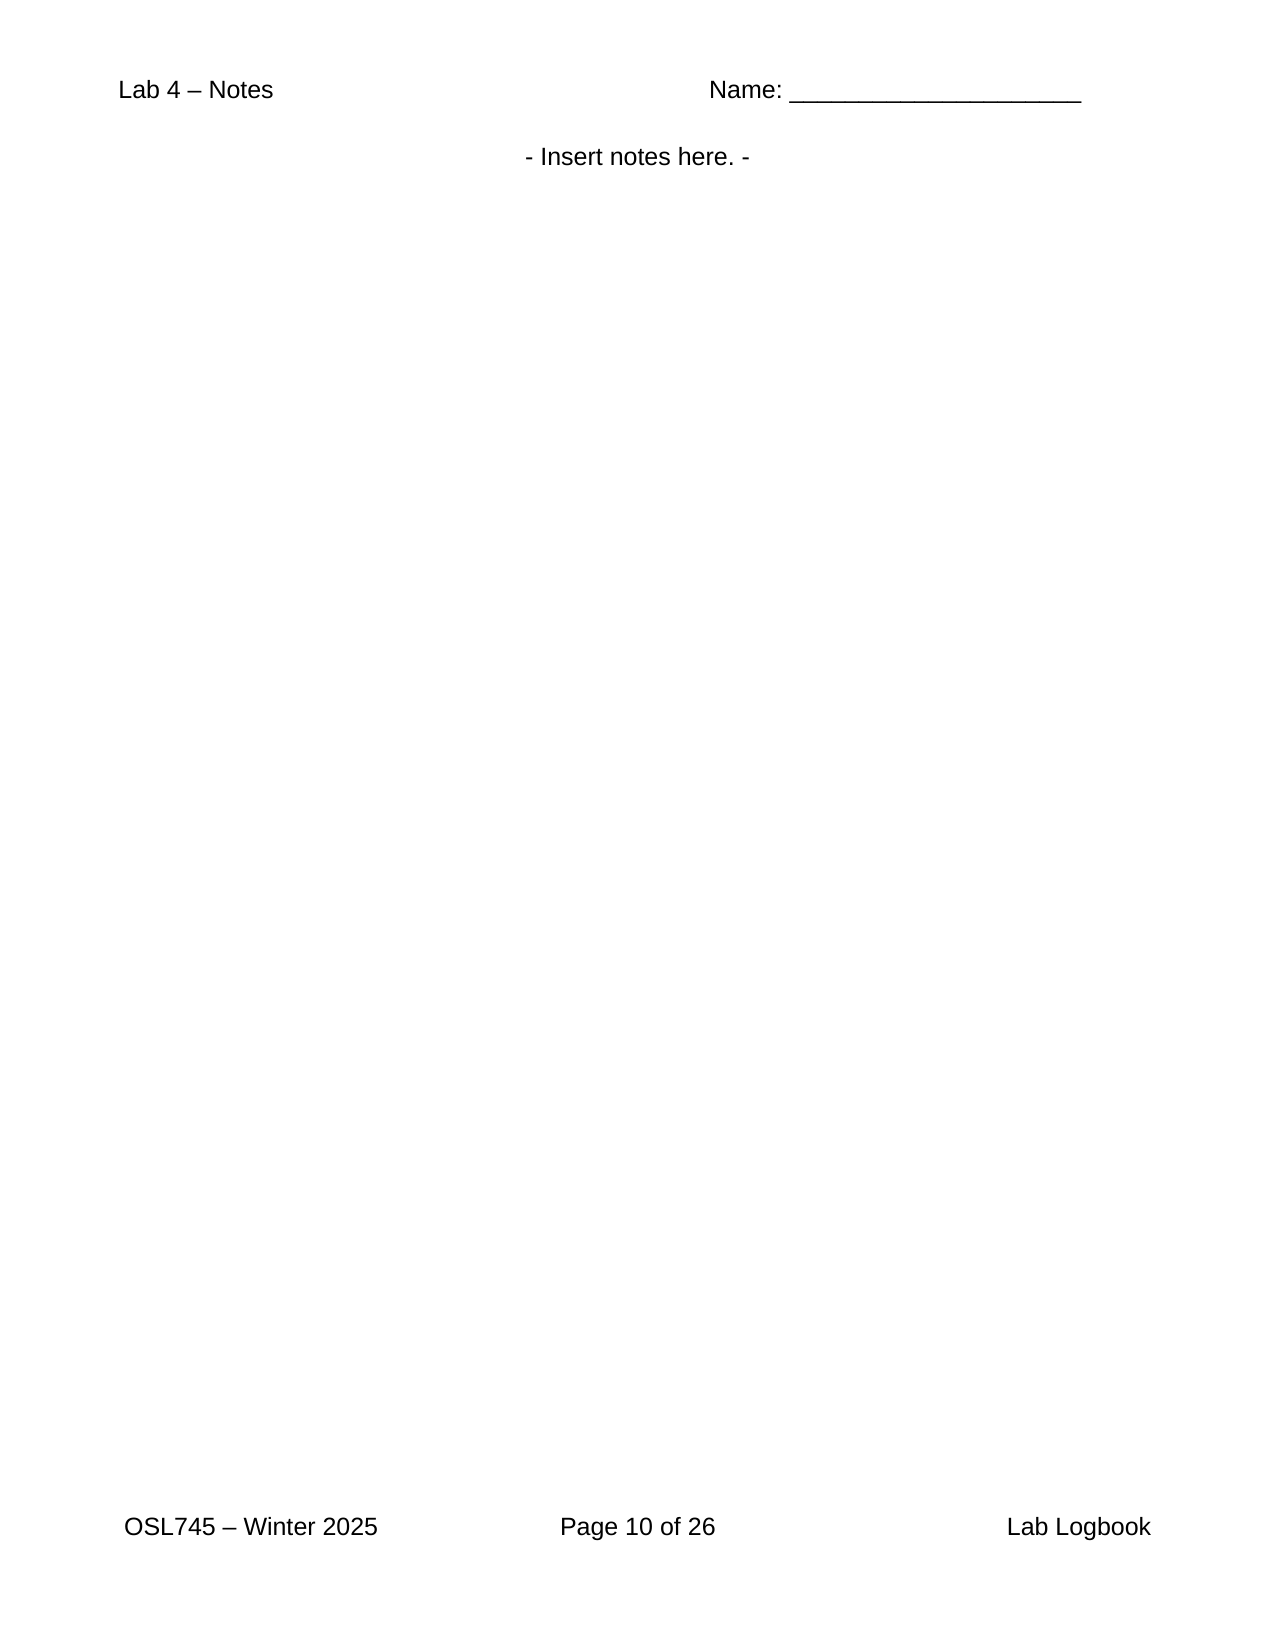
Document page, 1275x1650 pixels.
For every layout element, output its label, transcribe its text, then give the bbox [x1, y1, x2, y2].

text - Insert notes here. - [118, 141, 1157, 170]
